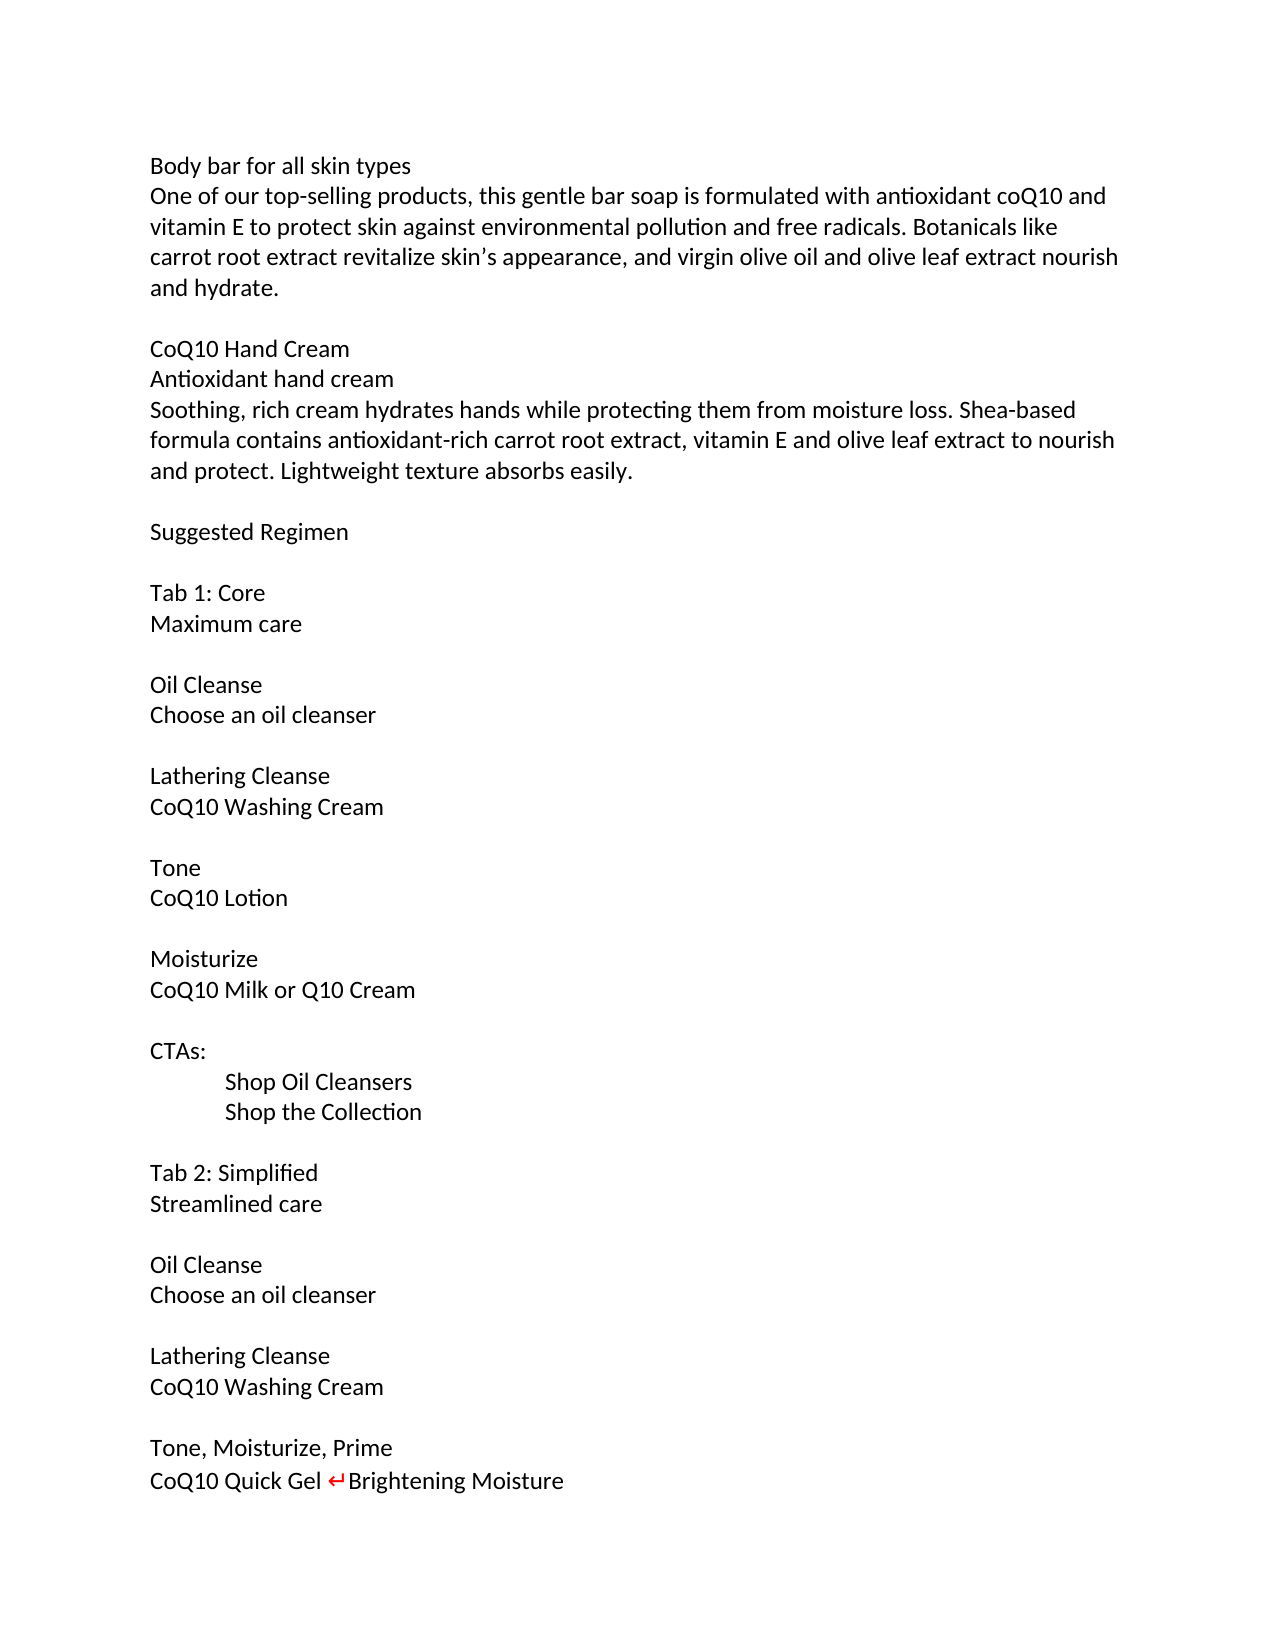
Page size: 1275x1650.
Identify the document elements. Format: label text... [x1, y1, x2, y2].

text Tone, Moisturize, Prime [150, 1432, 1125, 1462]
text Moisturize [150, 943, 1125, 974]
text CoQ10 Milk or Q10 Cream [150, 974, 1125, 1004]
text Shop Oil Cleansers [225, 1066, 1125, 1096]
text CoQ10 Lotion [150, 882, 1125, 913]
text Lathering Cleanse [150, 1340, 1125, 1371]
text CoQ10 Washing Cream [150, 1371, 1125, 1401]
text CoQ10 Quick Gel ↵Brightening Moisture [150, 1462, 1125, 1496]
text Maximum care [150, 608, 1125, 638]
text Shop the Collection [225, 1096, 1125, 1127]
text CTAs: [150, 1035, 1125, 1066]
text Choose an oil cleanser [150, 699, 1125, 730]
text Oil Cleanse [150, 1249, 1125, 1279]
text Lathering Cleanse [150, 760, 1125, 791]
text Tab 2: Simplified [150, 1157, 1125, 1188]
text Body bar for all skin types [150, 150, 1125, 181]
text Suggested Regimen [150, 516, 1125, 547]
text Antioxidant hand cream [150, 364, 1125, 394]
text Tab 1: Core [150, 577, 1125, 608]
text Choose an oil cleanser [150, 1279, 1125, 1310]
text CoQ10 Hand Cream [150, 333, 1125, 364]
text Streamlined care [150, 1188, 1125, 1218]
text One of our top-selling products, this gentle bar soap is formulated with antioxidant coQ10 and vitamin E to protect skin against environmental pollution and free radicals. Botanicals like carrot root extract revitalize skin’s appearance, and virgin olive oil and olive leaf extract nourish and hydrate. [150, 181, 1125, 303]
text Tone [150, 852, 1125, 882]
text Oil Cleanse [150, 669, 1125, 699]
text CoQ10 Washing Cream [150, 791, 1125, 821]
text Soothing, rich cream hydrates hands while protecting them from moisture loss. Shea-based formula contains antioxidant-rich carrot root extract, vitamin E and olive leaf extract to nourish and protect. Lightweight texture absorbs easily. [150, 394, 1125, 486]
